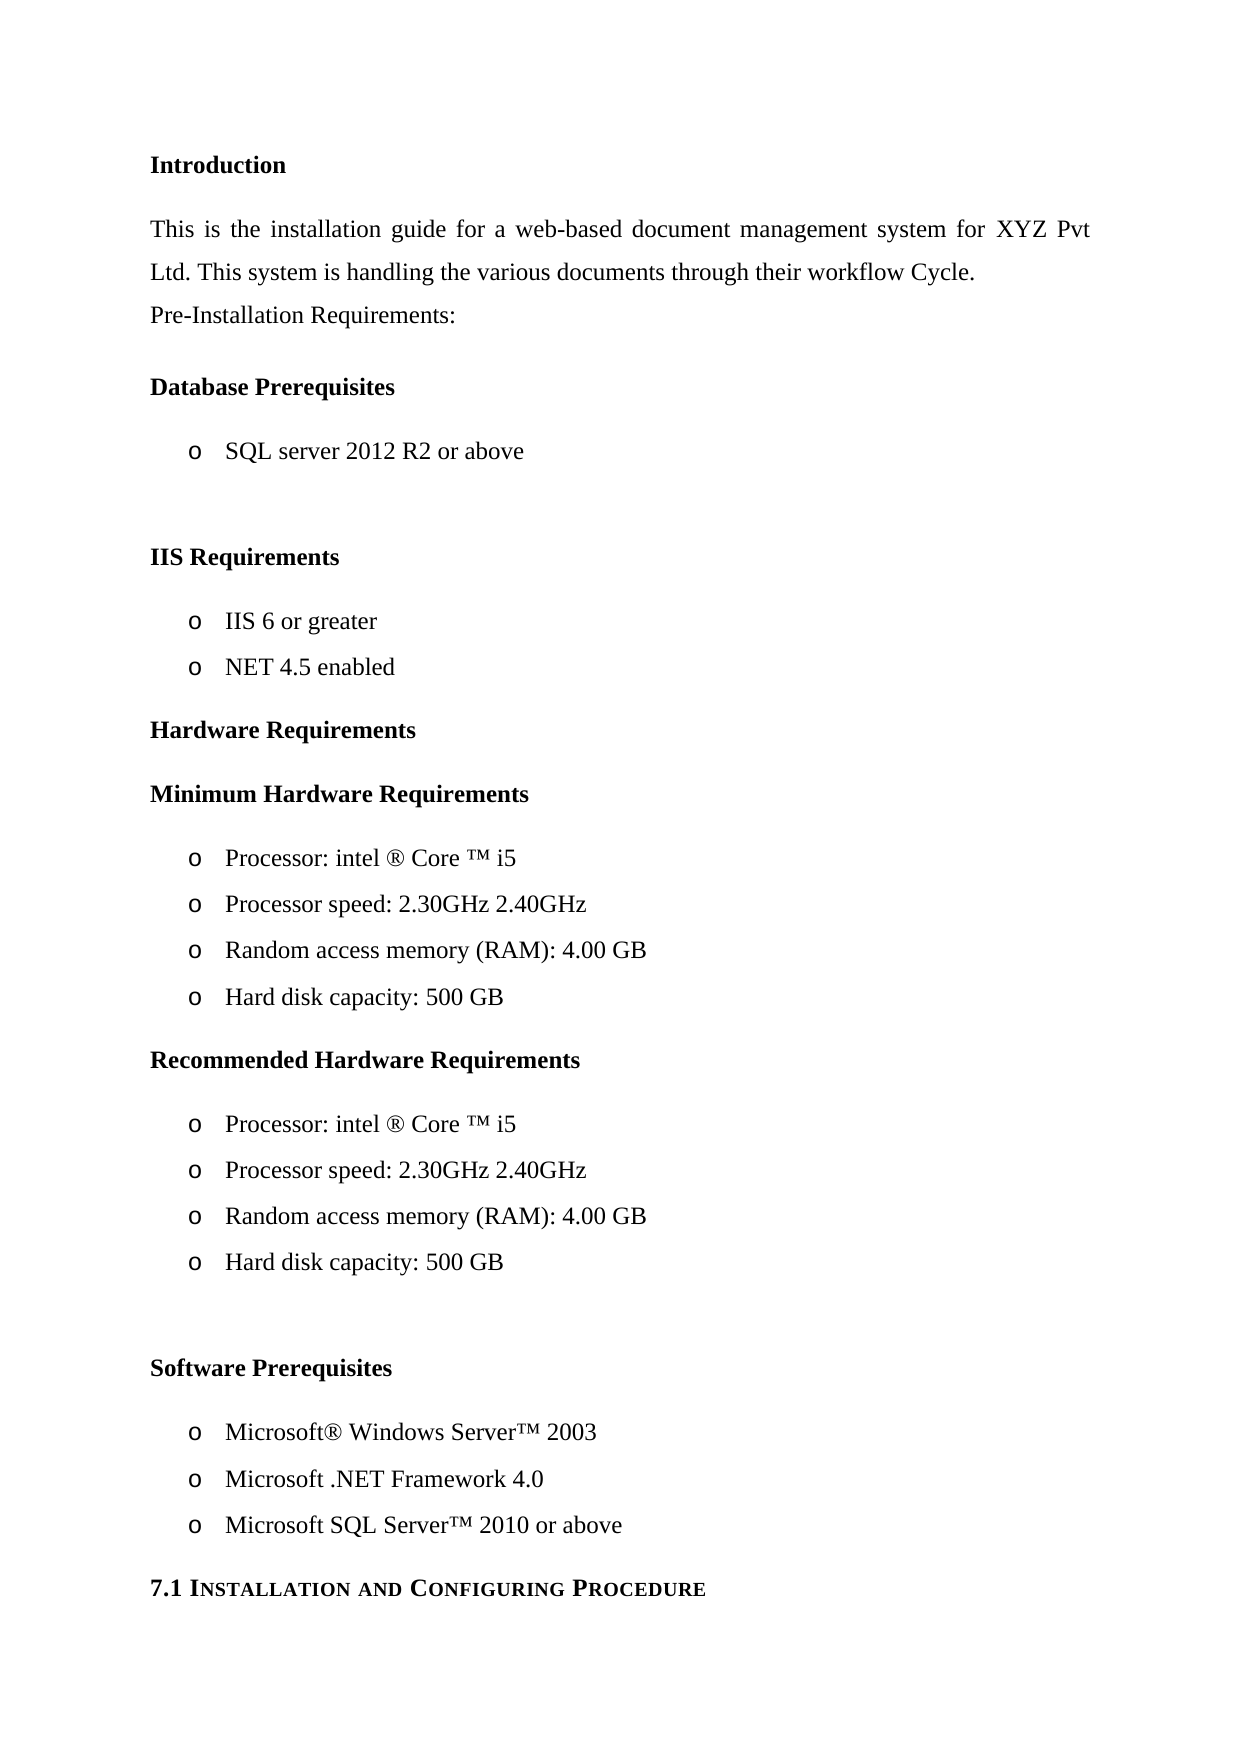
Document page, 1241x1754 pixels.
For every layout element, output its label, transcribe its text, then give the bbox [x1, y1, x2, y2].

text Pre-Installation Requirements: [150, 300, 1090, 329]
list Hard disk capacity: 500 GB [187, 1247, 1090, 1278]
list Microsoft SQL Server™ 2010 or above [187, 1510, 1090, 1541]
text IIS Requirements [150, 542, 1090, 571]
list IIS 6 or greater [187, 606, 1090, 637]
list SQL server 2012 R2 or above [187, 436, 1090, 467]
list Microsoft .NET Framework 4.0 [187, 1464, 1090, 1494]
text Minimum Hardware Requirements [150, 779, 1090, 808]
list Microsoft® Windows Server™ 2003 [187, 1417, 1090, 1448]
text Hardware Requirements [150, 715, 1090, 744]
list Processor: intel ® Core ™ i5 [187, 1109, 1090, 1139]
list NET 4.5 enabled [187, 652, 1090, 683]
subtitle 7.1 Installation and Configuring Procedure [150, 1573, 1090, 1602]
text Introduction [150, 150, 1090, 179]
text Software Prerequisites [150, 1353, 1090, 1382]
text Recommended Hardware Requirements [150, 1045, 1090, 1073]
text This is the installation guide for a web-based document management system for XYZ Pvt Ltd. This system is handling the various documents through their workflow Cycle. [150, 214, 1090, 286]
list Processor: intel ® Core ™ i5 [187, 843, 1090, 874]
list Random access memory (RAM): 4.00 GB [187, 936, 1090, 966]
list Random access memory (RAM): 4.00 GB [187, 1201, 1090, 1232]
text Database Prerequisites [150, 372, 1090, 401]
list Hard disk capacity: 500 GB [187, 982, 1090, 1013]
list Processor speed: 2.30GHz 2.40GHz [187, 1155, 1090, 1186]
list Processor speed: 2.30GHz 2.40GHz [187, 889, 1090, 920]
